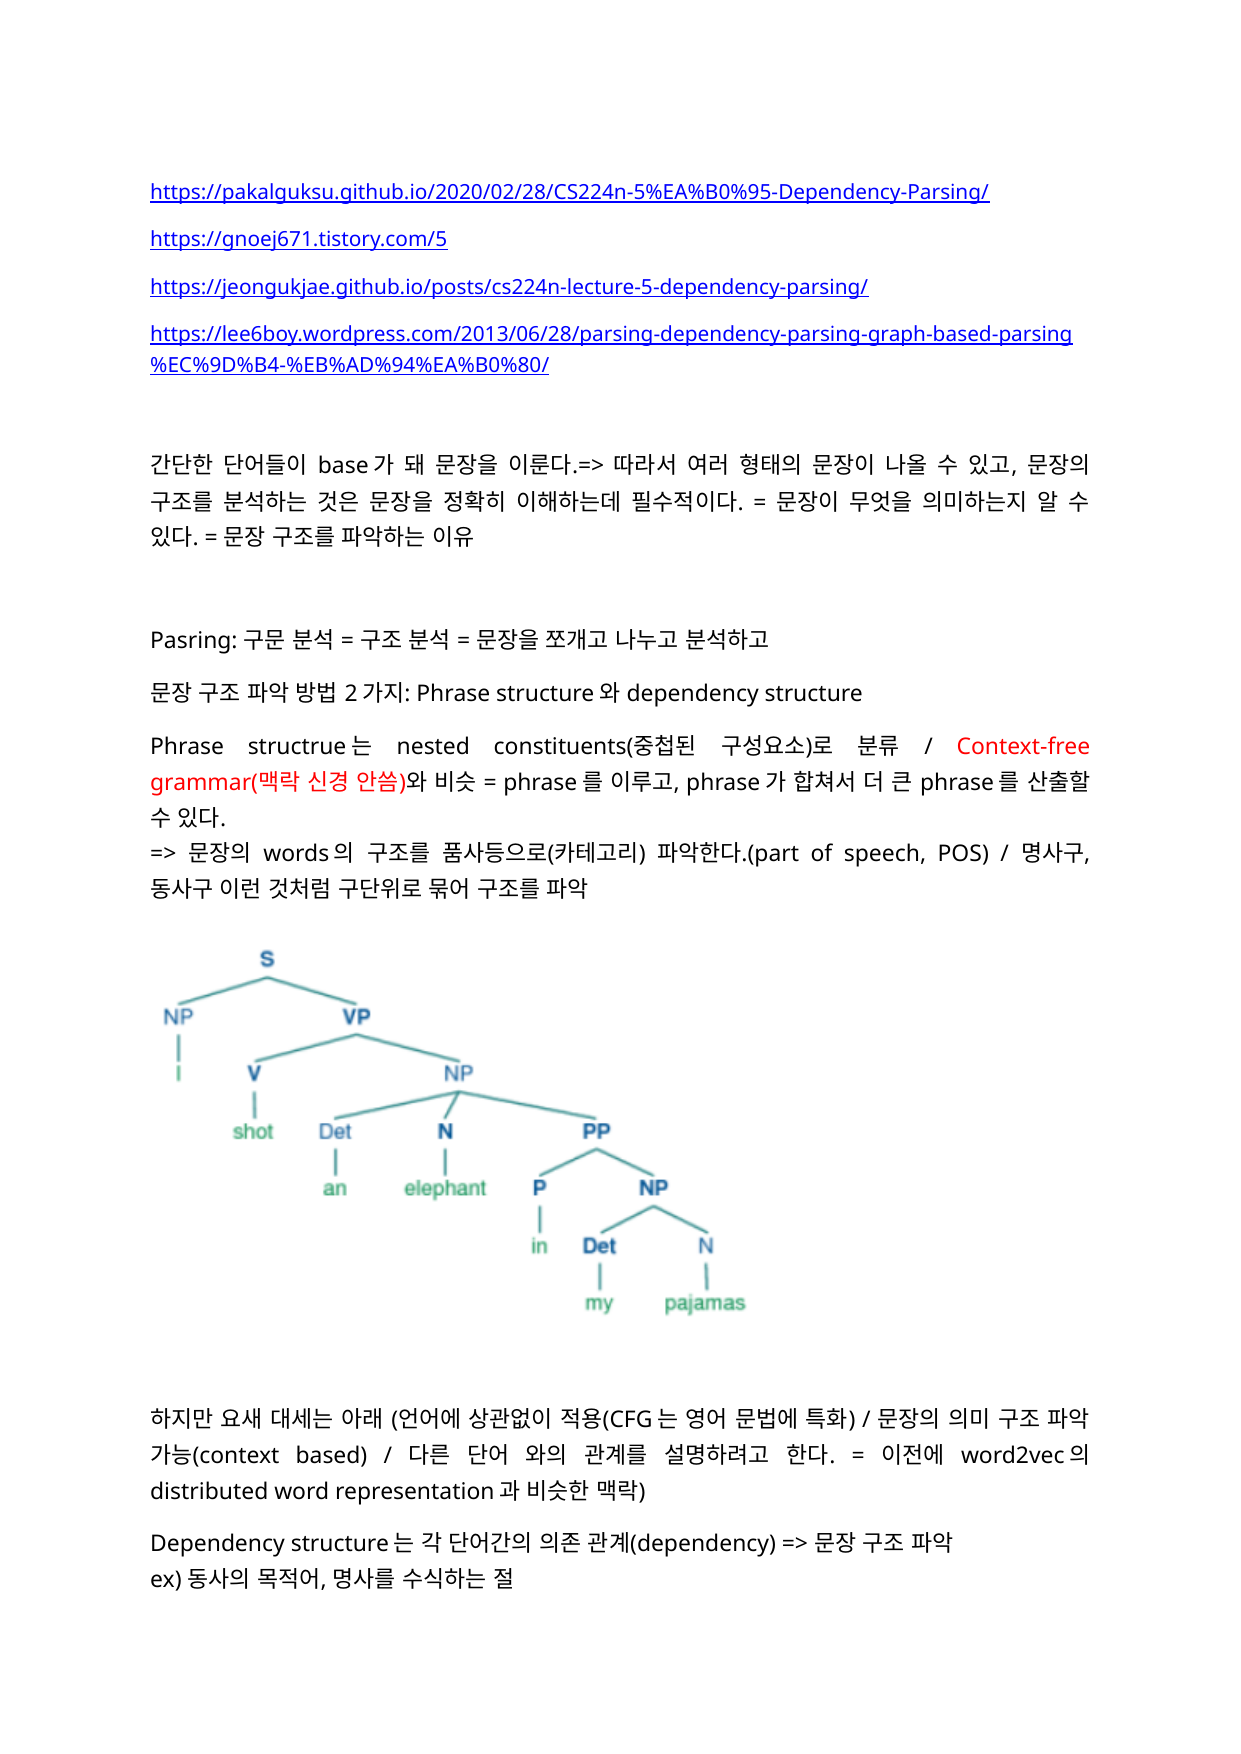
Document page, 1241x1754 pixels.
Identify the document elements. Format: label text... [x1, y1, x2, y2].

text https://gnoej671.tistory.com/5 [150, 224, 1090, 253]
text 문장 구조 파악 방법 2가지: Phrase structure와 dependency structure [150, 675, 1090, 708]
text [150, 1525, 1090, 1594]
text 간단한 단어들이 base가 돼 문장을 이룬다.=> 따라서 여러 형태의 문장이 나올 수 있고, 문장의 구조를 분석하는 것은 문장을 정확히 이해하는데 필수적이다. = 문장이 무엇을 의미하는지 알 수 있다. = 문장 구조를 파악하는 이유 [150, 447, 1090, 553]
picture [150, 923, 758, 1332]
text 하지만 요새 대세는 아래 (언어에 상관없이 적용(CFG는 영어 문법에 특화) / 문장의 의미 구조 파악 가능(context based) / 다른 단어 와의 관계를 설명하려고 한다. = 이전에 word2vec의 distributed word representation과 비슷한 맥락) [150, 1401, 1090, 1506]
text Pasring: 구문 분석 = 구조 분석 = 문장을 쪼개고 나누고 분석하고 [150, 622, 1090, 656]
text https://jeongukjae.github.io/posts/cs224n-lecture-5-dependency-parsing/ [150, 272, 1090, 300]
text https://lee6boy.wordpress.com/2013/06/28/parsing-dependency-parsing-graph-based-parsing%EC%9D%B4-%EB%AD%94%EA%B0%80/ [150, 319, 1090, 378]
text Phrase structrue는 nested constituents(중첩된 구성요소)로 분류 / Context-free grammar(맥락 신경 안씀)와 비슷 = phrase를 이루고, phrase가 합쳐서 더 큰 phrase를 산출할 수 있다. => 문장의 words의 구조를 품사등으로(카테고리) 파악한다.(part of speech, POS) / 명사구, 동사구 이런 것처럼 구단위로 묶어 구조를 파악 [150, 727, 1090, 904]
text https://pakalguksu.github.io/2020/02/28/CS224n-5%EA%B0%95-Dependency-Parsing/ [150, 177, 1090, 206]
